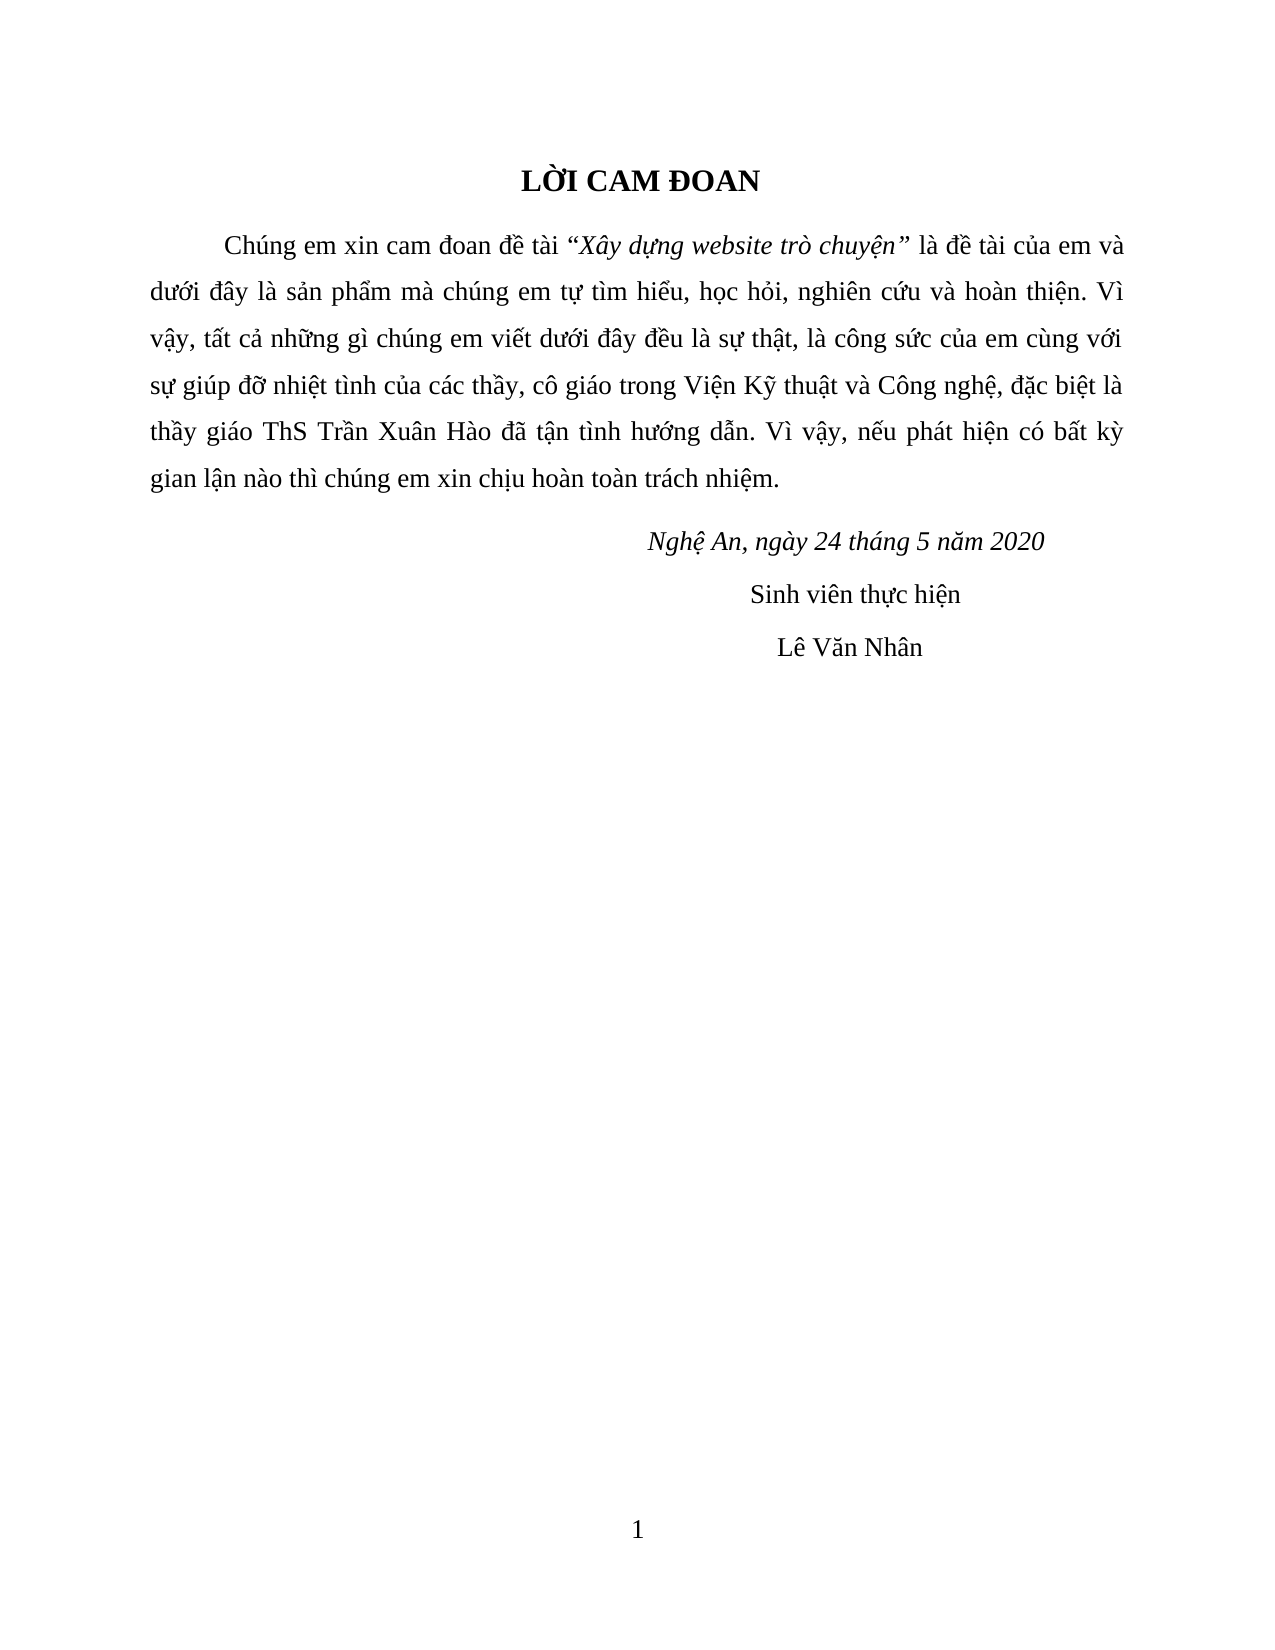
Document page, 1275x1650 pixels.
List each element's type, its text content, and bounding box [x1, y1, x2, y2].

text Sinh viên thực hiện [150, 578, 1125, 609]
text Lê Văn Nhân [150, 631, 1125, 662]
text Chúng em xin cam đoan đề tài “Xây dựng website trò chuyện” là đề tài của em và dưới đây là sản phẩm mà chúng em tự tìm hiểu, học hỏi, nghiên cứu và hoàn thiện. Vì vậy, tất cả những gì chúng em viết dưới đây đều là sự thật, là công sức của em cùng với sự giúp đỡ nhiệt tình của các thầy, cô giáo trong Viện Kỹ thuật và Công nghệ, đặc biệt là thầy giáo ThS Trần Xuân Hào đã tận tình hướng dẫn. Vì vậy, nếu phát hiện có bất kỳ gian lận nào thì chúng em xin chịu hoàn toàn trách nhiệm. [150, 229, 1125, 493]
subtitle LỜI CAM ĐOAN [154, 162, 1125, 198]
text Nghệ An, ngày 24 tháng 5 năm 2020 [150, 526, 1125, 557]
